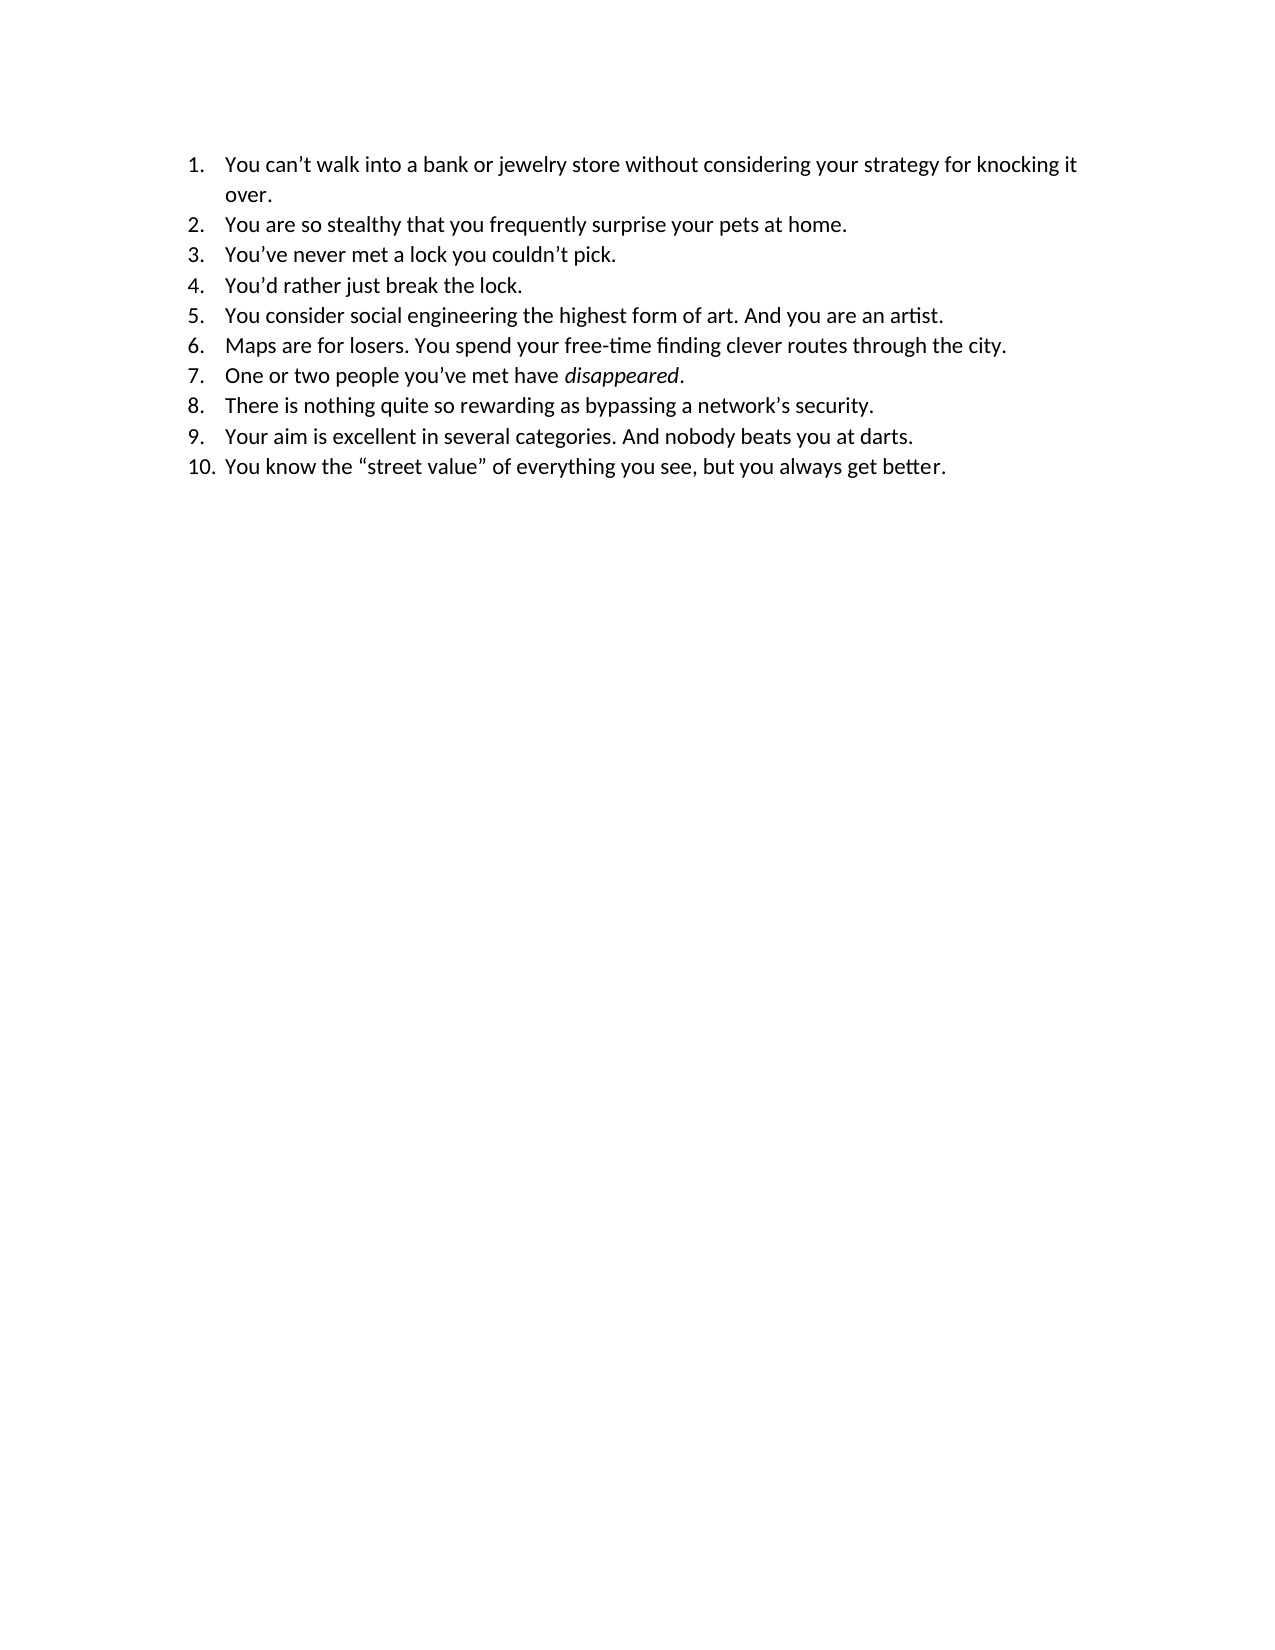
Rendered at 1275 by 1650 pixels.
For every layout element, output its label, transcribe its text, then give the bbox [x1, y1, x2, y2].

list You’ve never met a lock you couldn’t pick. [187, 241, 1125, 269]
list You’d rather just break the lock. [187, 271, 1125, 299]
list Maps are for losers. You spend your free-time finding clever routes through the city. [187, 331, 1125, 359]
list Your aim is excellent in several categories. And nobody beats you at darts. [187, 422, 1125, 450]
list You consider social engineering the highest form of art. And you are an artist. [187, 301, 1125, 329]
list You can’t walk into a bank or jewelry store without considering your strategy for knocking it over. [187, 150, 1125, 208]
list You know the “street value” of everything you see, but you always get better. [187, 452, 1125, 480]
list One or two people you’ve met have disappeared. [187, 361, 1125, 389]
list You are so stealthy that you frequently surprise your pets at home. [187, 210, 1125, 238]
list There is nothing quite so rewarding as bypassing a network’s security. [187, 392, 1125, 420]
